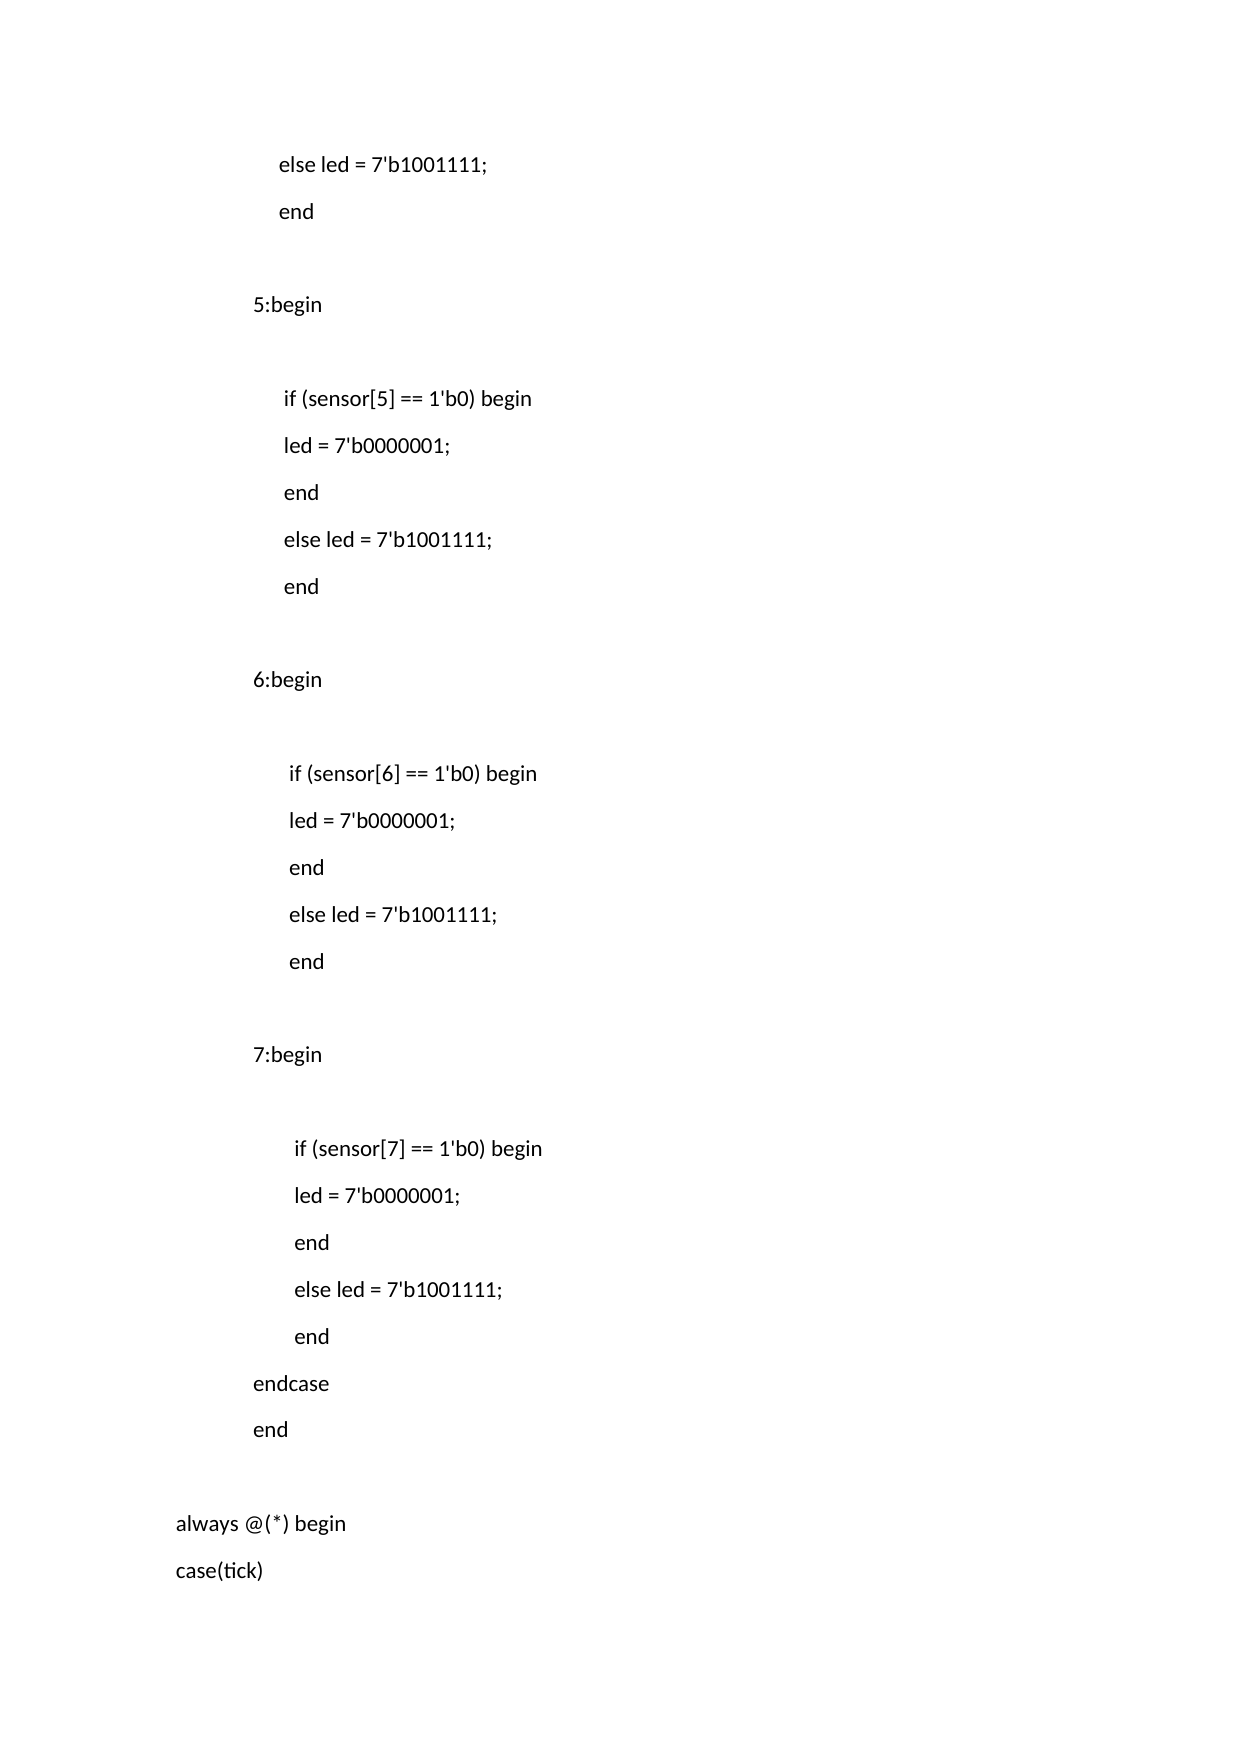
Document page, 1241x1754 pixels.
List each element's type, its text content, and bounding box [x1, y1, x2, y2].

text end [150, 197, 1090, 225]
text if (sensor[7] == 1'b0) begin [150, 1134, 1090, 1162]
text 6:begin [150, 666, 1090, 694]
text end [150, 1228, 1090, 1256]
text end [150, 853, 1090, 881]
text led = 7'b0000001; [150, 806, 1090, 834]
text end [150, 478, 1090, 506]
text else led = 7'b1001111; [150, 150, 1090, 178]
text end [150, 572, 1090, 600]
text always @(*) begin [150, 1509, 1090, 1537]
text if (sensor[6] == 1'b0) begin [150, 759, 1090, 787]
text 5:begin [150, 291, 1090, 319]
text else led = 7'b1001111; [150, 1275, 1090, 1303]
text else led = 7'b1001111; [150, 900, 1090, 928]
text if (sensor[5] == 1'b0) begin [150, 384, 1090, 412]
text 7:begin [150, 1041, 1090, 1069]
text end [150, 947, 1090, 975]
text led = 7'b0000001; [150, 431, 1090, 459]
text end [150, 1416, 1090, 1444]
text end [150, 1322, 1090, 1350]
text else led = 7'b1001111; [150, 525, 1090, 553]
text led = 7'b0000001; [150, 1181, 1090, 1209]
text endcase [150, 1369, 1090, 1397]
text case(tick) [150, 1556, 1090, 1584]
